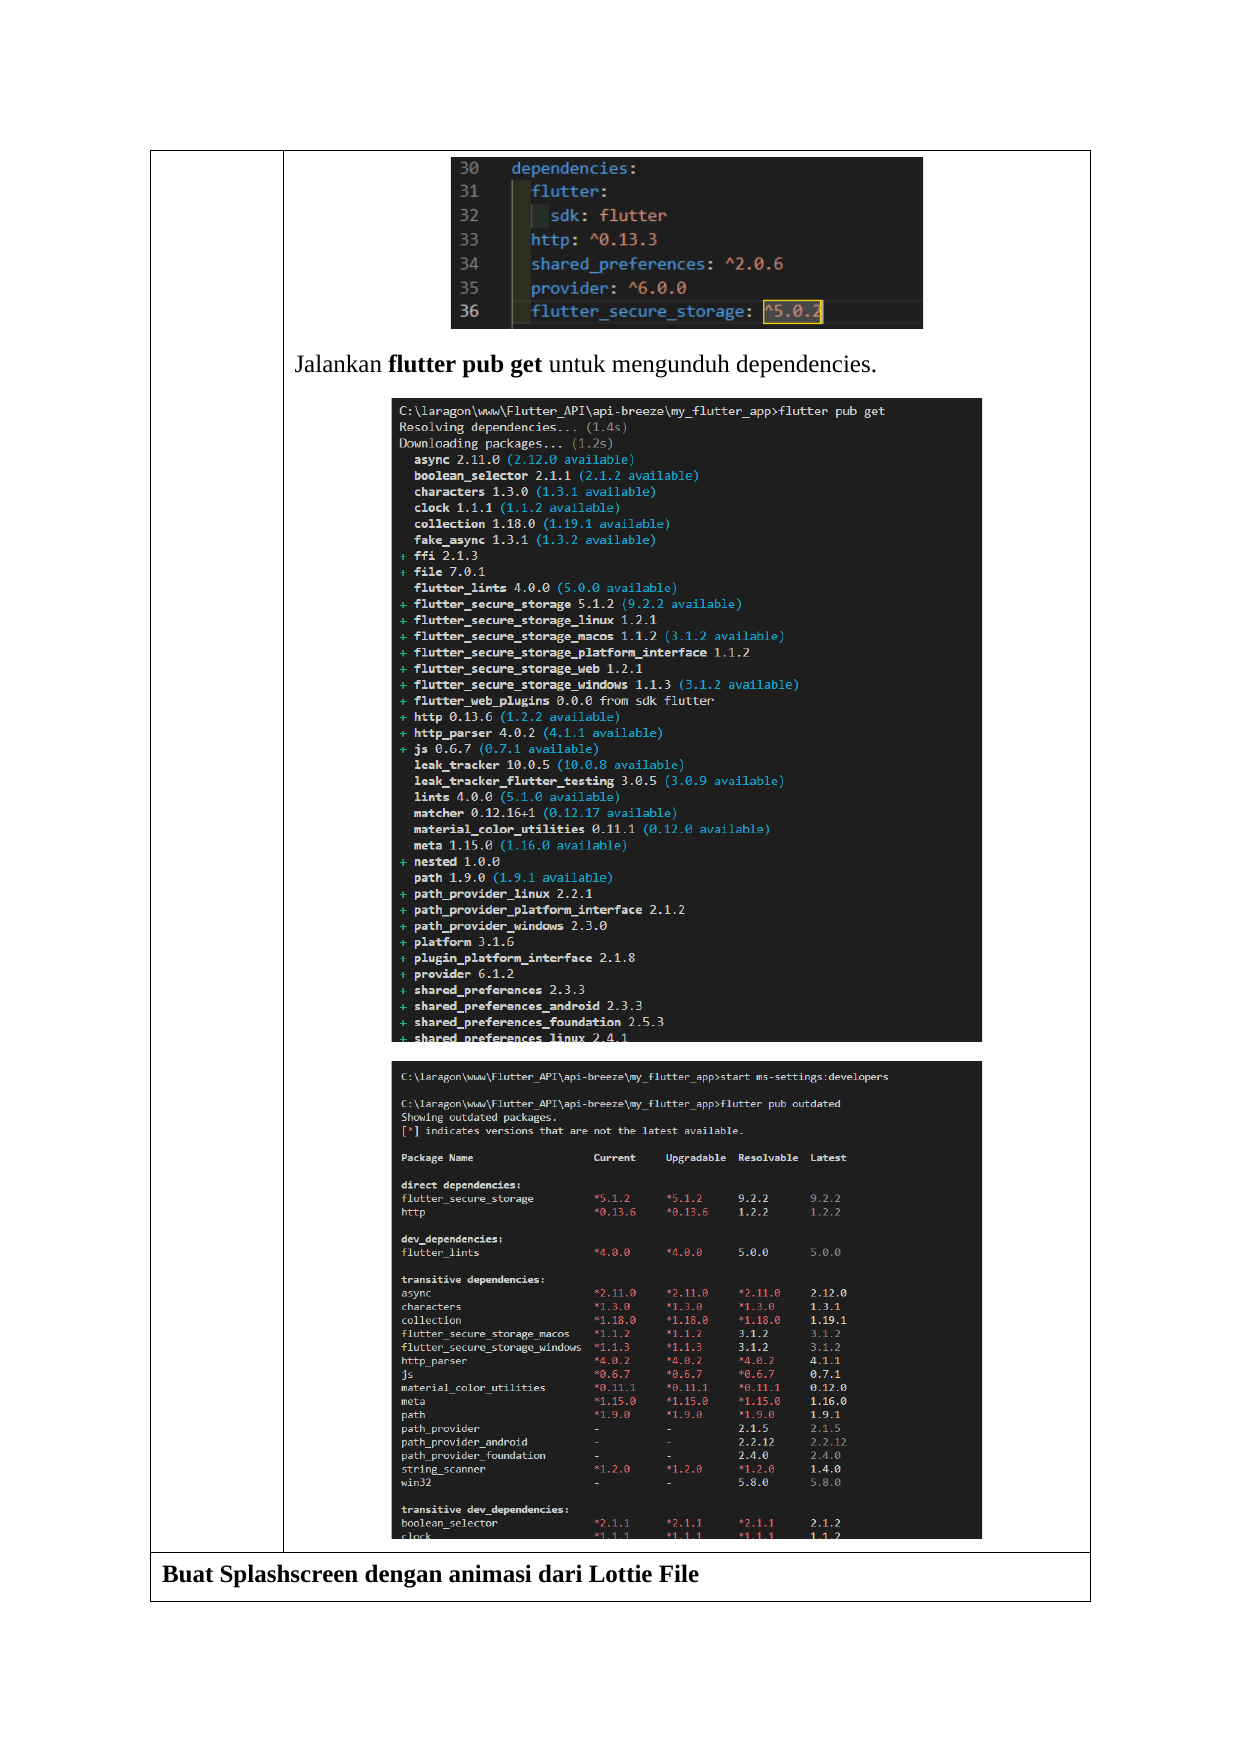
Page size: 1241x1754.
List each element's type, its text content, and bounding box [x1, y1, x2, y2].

picture [391, 1061, 983, 1539]
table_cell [284, 151, 1090, 1552]
picture [450, 157, 924, 329]
table_cell 2 [151, 151, 283, 1552]
picture [391, 398, 983, 1042]
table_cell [151, 1553, 1090, 1601]
